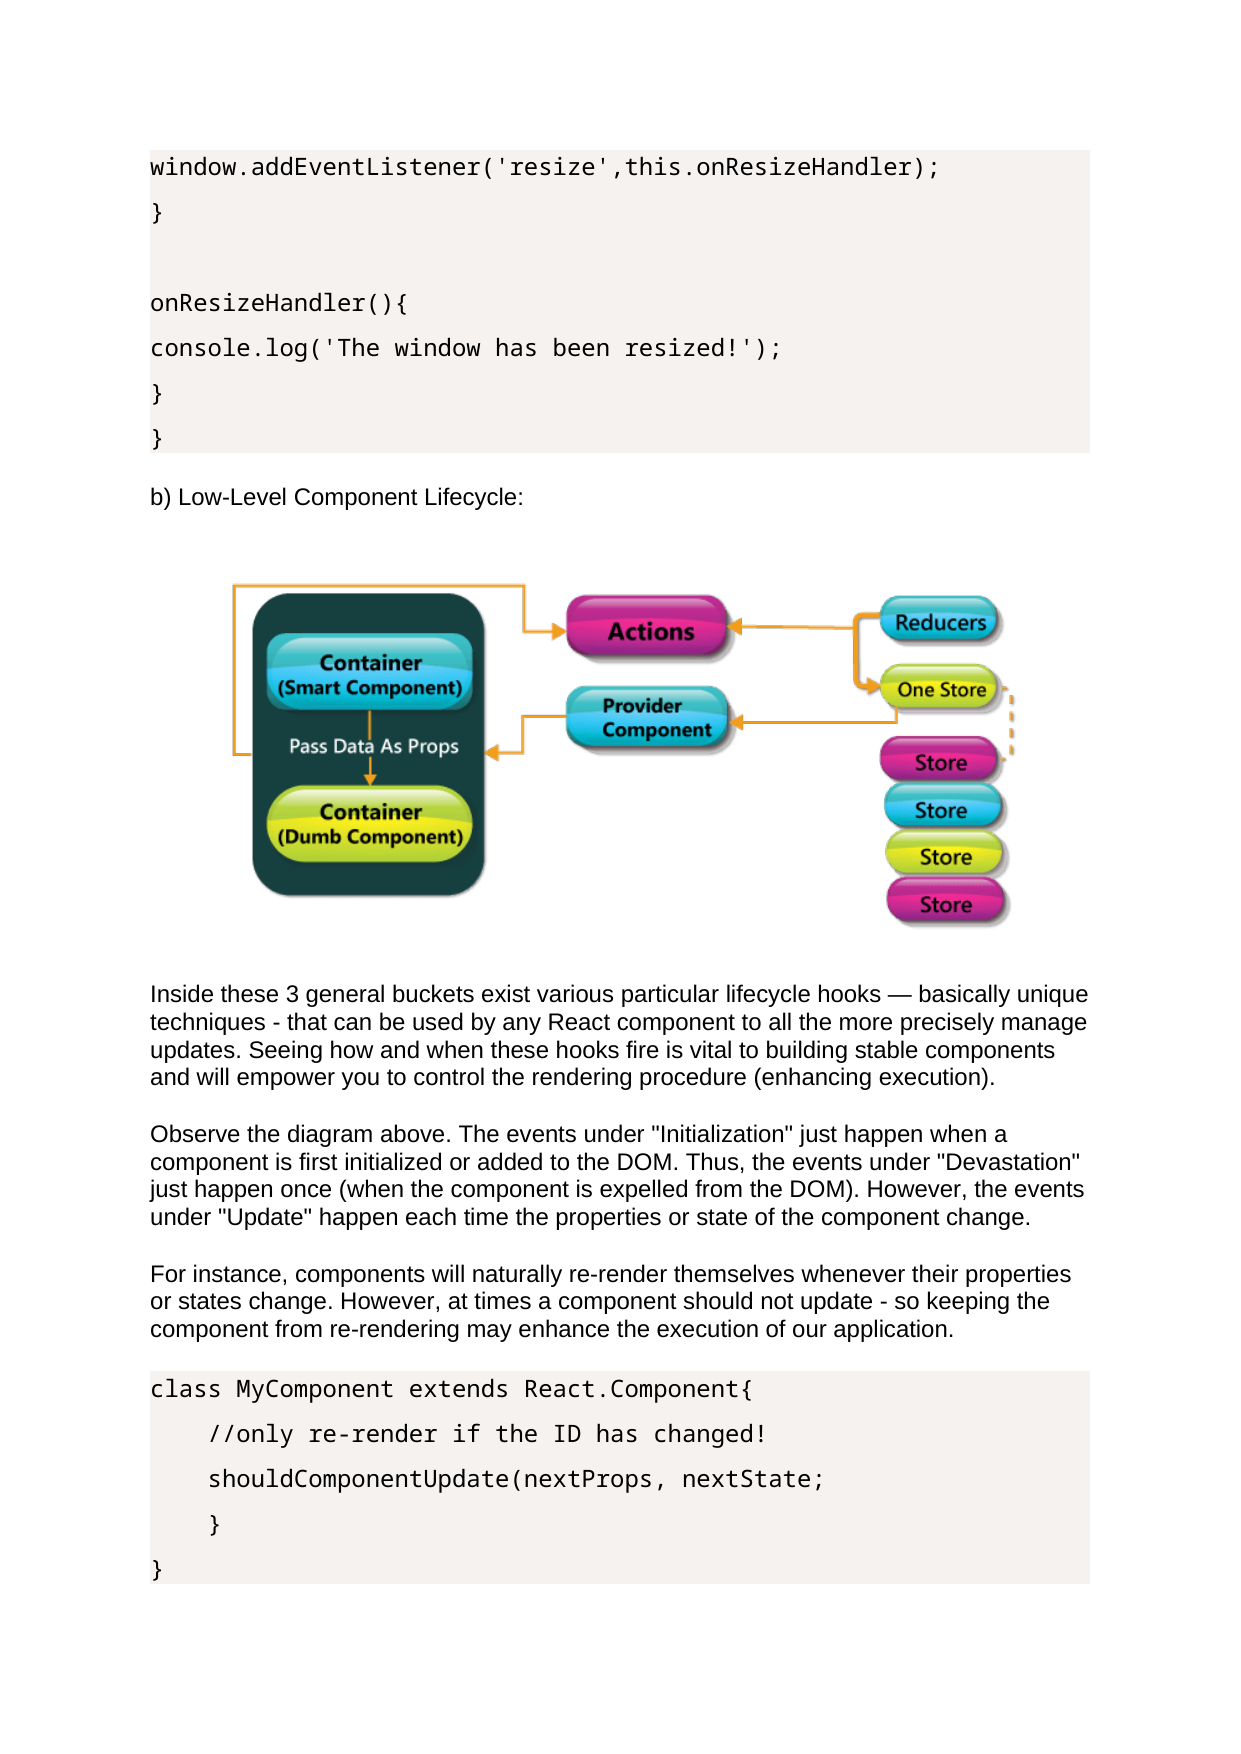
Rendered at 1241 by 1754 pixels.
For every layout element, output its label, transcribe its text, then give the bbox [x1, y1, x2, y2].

text b) Low-Level Component Lifecycle: [150, 482, 1090, 510]
text shouldComponentUpdate(nextProps, nextState; [150, 1462, 1090, 1494]
text } [150, 421, 1090, 453]
text } [150, 376, 1090, 408]
text console.log('The window has been resized!'); [150, 330, 1090, 363]
text Inside these 3 general buckets exist various particular lifecycle hooks — basically unique techniques - that can be used by any React component to all the more precisely manage updates. Seeing how and when these hooks fire is vital to building stable components and will empower you to control the rendering procedure (enhancing execution). [150, 980, 1090, 1091]
text For instance, components will naturally re-render themselves whenever their properties or states change. However, at times a component should not update - so keeping the component from re-rendering may enhance the execution of our application. [150, 1259, 1090, 1342]
picture [150, 539, 1101, 952]
text } [150, 195, 1090, 228]
text Observe the diagram above. The events under "Initialization" just happen when a component is first initialized or added to the DOM. Thus, the events under "Devastation" just happen once (when the component is expelled from the DOM). However, the events under "Update" happen each time the properties or state of the component change. [150, 1120, 1090, 1230]
text //only re-render if the ID has changed! [150, 1417, 1090, 1449]
text } [150, 1552, 1090, 1584]
text } [150, 1507, 1090, 1539]
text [150, 150, 1090, 183]
text class MyComponent extends React.Component{ [150, 1371, 1090, 1404]
text onResizeHandler(){ [150, 285, 1090, 318]
